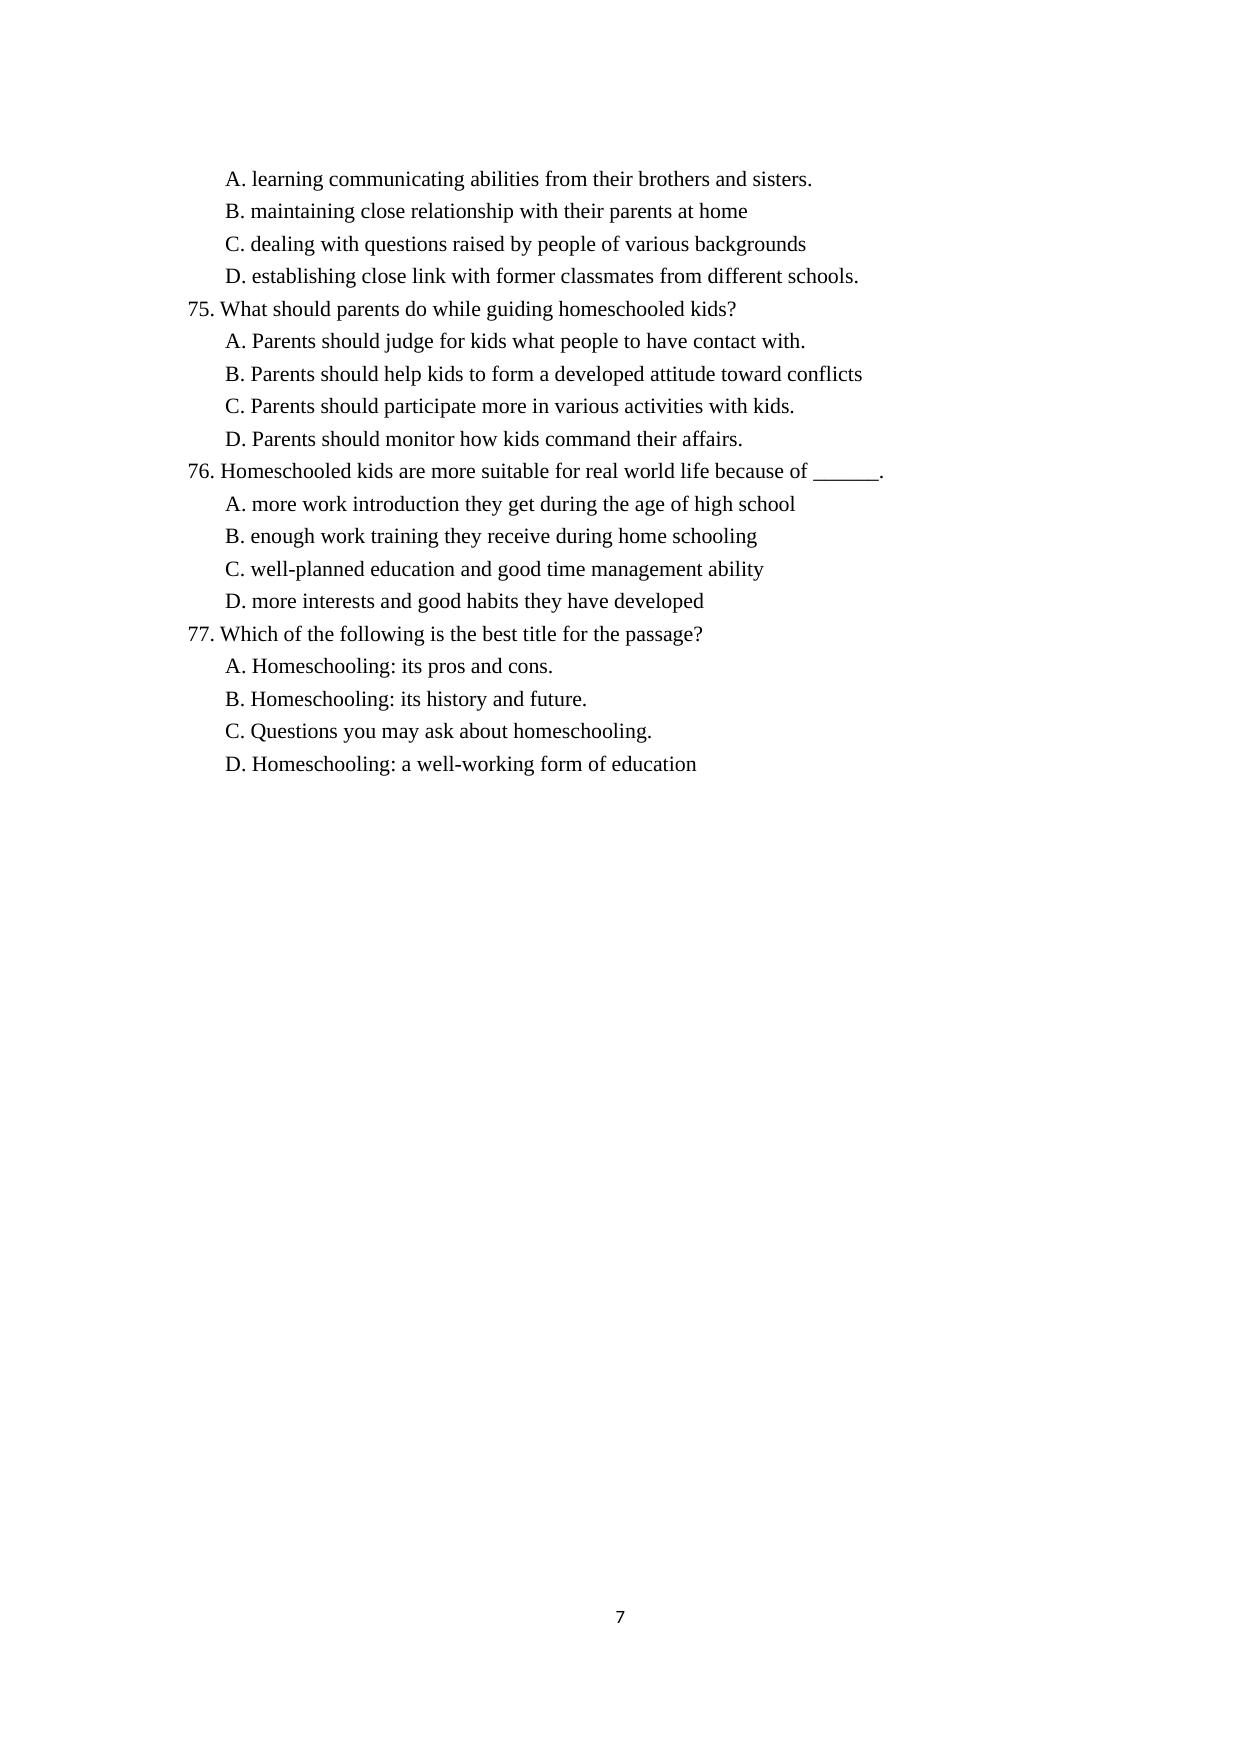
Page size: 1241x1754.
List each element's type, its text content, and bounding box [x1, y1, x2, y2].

text D. establishing close link with former classmates from different schools. [187, 259, 1053, 292]
text D. more interests and good habits they have developed [187, 584, 1053, 617]
text A. Homeschooling: its pros and cons. [187, 649, 1053, 682]
text B. maintaining close relationship with their parents at home [187, 194, 1053, 227]
text D. Homeschooling: a well-working form of education [187, 747, 1053, 779]
text C. well-planned education and good time management ability [187, 552, 1053, 584]
text B. enough work training they receive during home schooling [187, 519, 1053, 552]
text B. Parents should help kids to form a developed attitude toward conflicts [187, 357, 1053, 389]
text 76. Homeschooled kids are more suitable for real world life because of ______. [187, 454, 1053, 487]
text D. Parents should monitor how kids command their affairs. [187, 422, 1053, 454]
text 75. What should parents do while guiding homeschooled kids? [187, 292, 1053, 324]
text A. Parents should judge for kids what people to have contact with. [187, 324, 1053, 357]
text C. Questions you may ask about homeschooling. [187, 714, 1053, 747]
text A. more work introduction they get during the age of high school [187, 487, 1053, 519]
text B. Homeschooling: its history and future. [187, 682, 1053, 714]
text C. Parents should participate more in various activities with kids. [187, 389, 1053, 422]
text 77. Which of the following is the best title for the passage? [187, 617, 1053, 649]
text A. learning communicating abilities from their brothers and sisters. [187, 162, 1053, 194]
text C. dealing with questions raised by people of various backgrounds [187, 227, 1053, 259]
